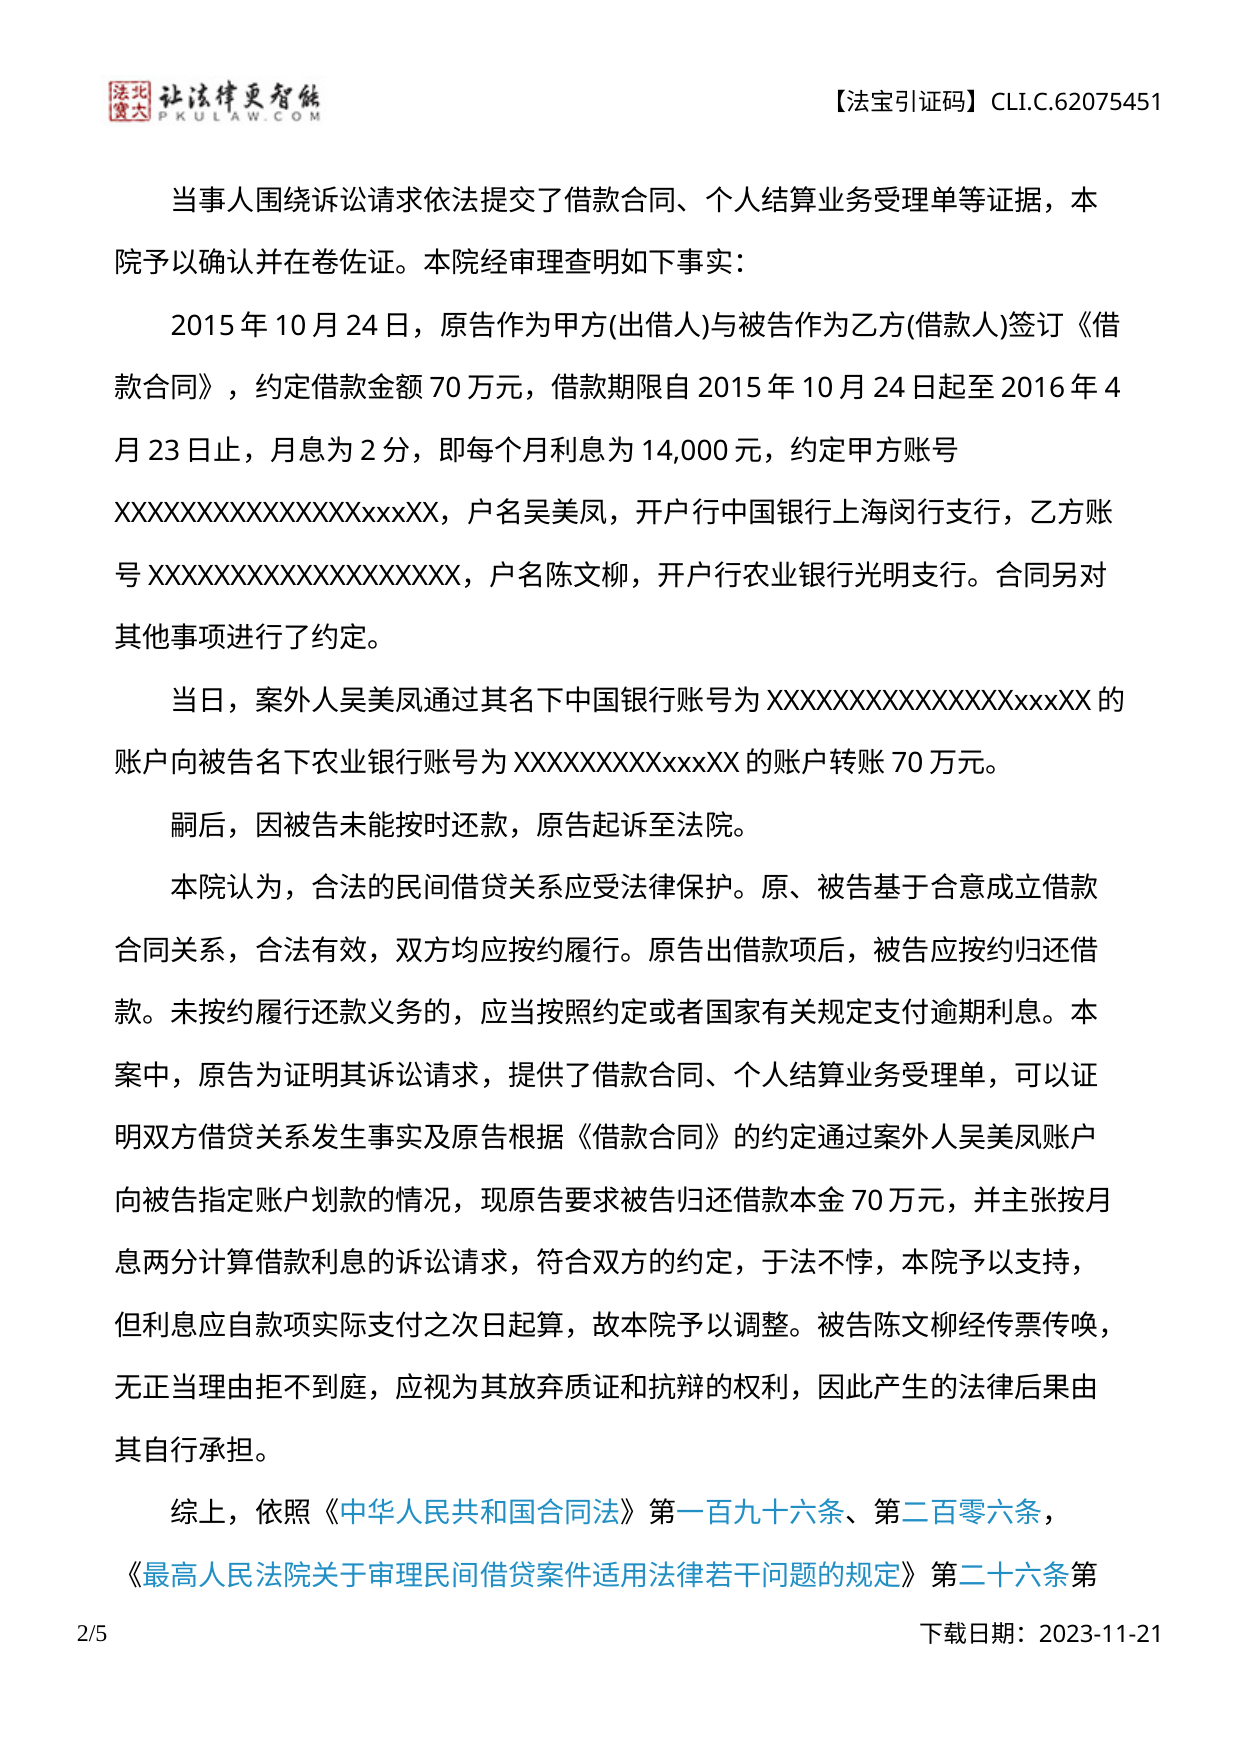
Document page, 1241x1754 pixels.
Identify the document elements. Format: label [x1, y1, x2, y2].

picture [76, 75, 361, 126]
text [114, 156, 1126, 1593]
